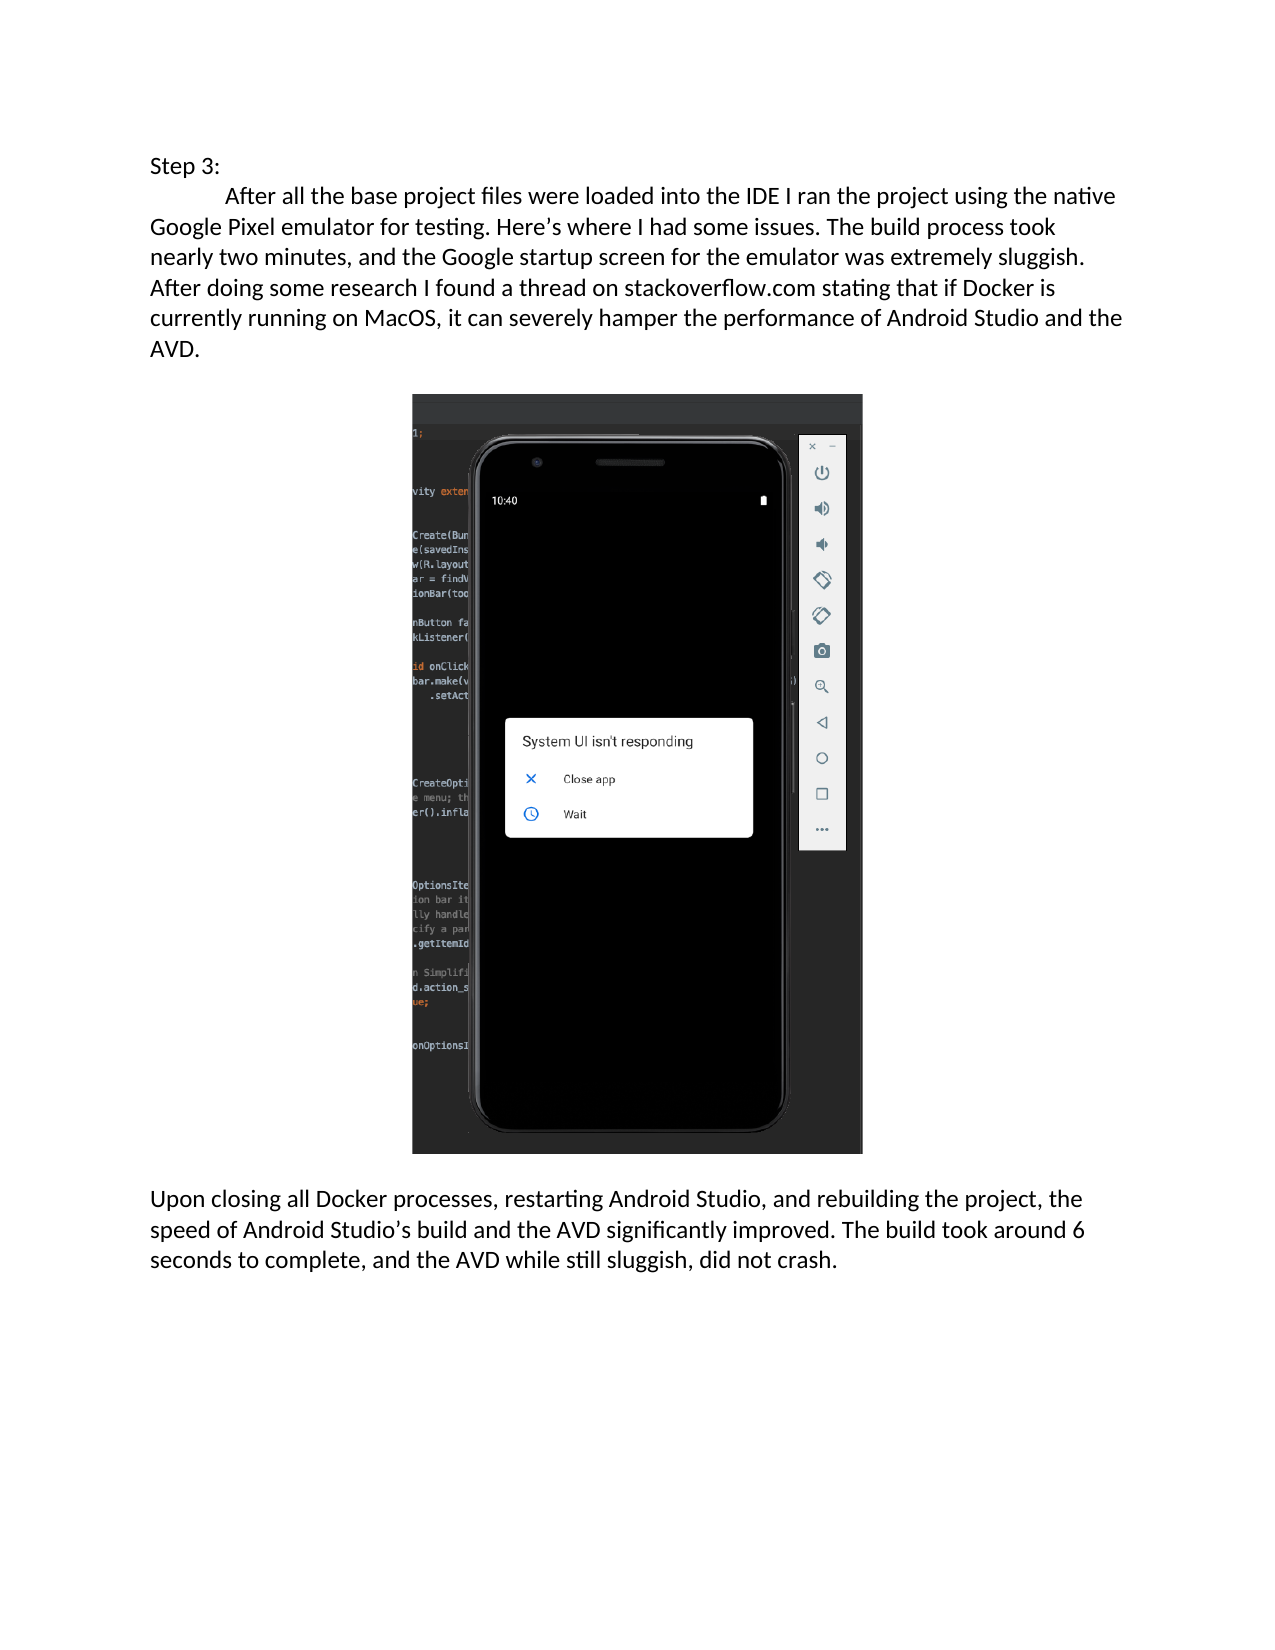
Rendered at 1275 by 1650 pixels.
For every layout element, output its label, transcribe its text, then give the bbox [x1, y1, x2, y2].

text Step 3: [150, 150, 1125, 181]
text Upon closing all Docker processes, restarting Android Studio, and rebuilding the project, the speed of Android Studio’s build and the AVD significantly improved. The build took around 6 seconds to complete, and the AVD while still sluggish, did not crash. [150, 1184, 1125, 1275]
text After all the base project files were loaded into the IDE I ran the project using the native Google Pixel emulator for testing. Here’s where I had some issues. The build process took nearly two minutes, and the Google startup screen for the emulator was extremely sluggish. After doing some research I found a thread on stackoverflow.com stating that if Docker is currently running on MacOS, it can severely hamper the performance of Android Studio and the AVD. [150, 181, 1125, 364]
picture [412, 394, 863, 1154]
